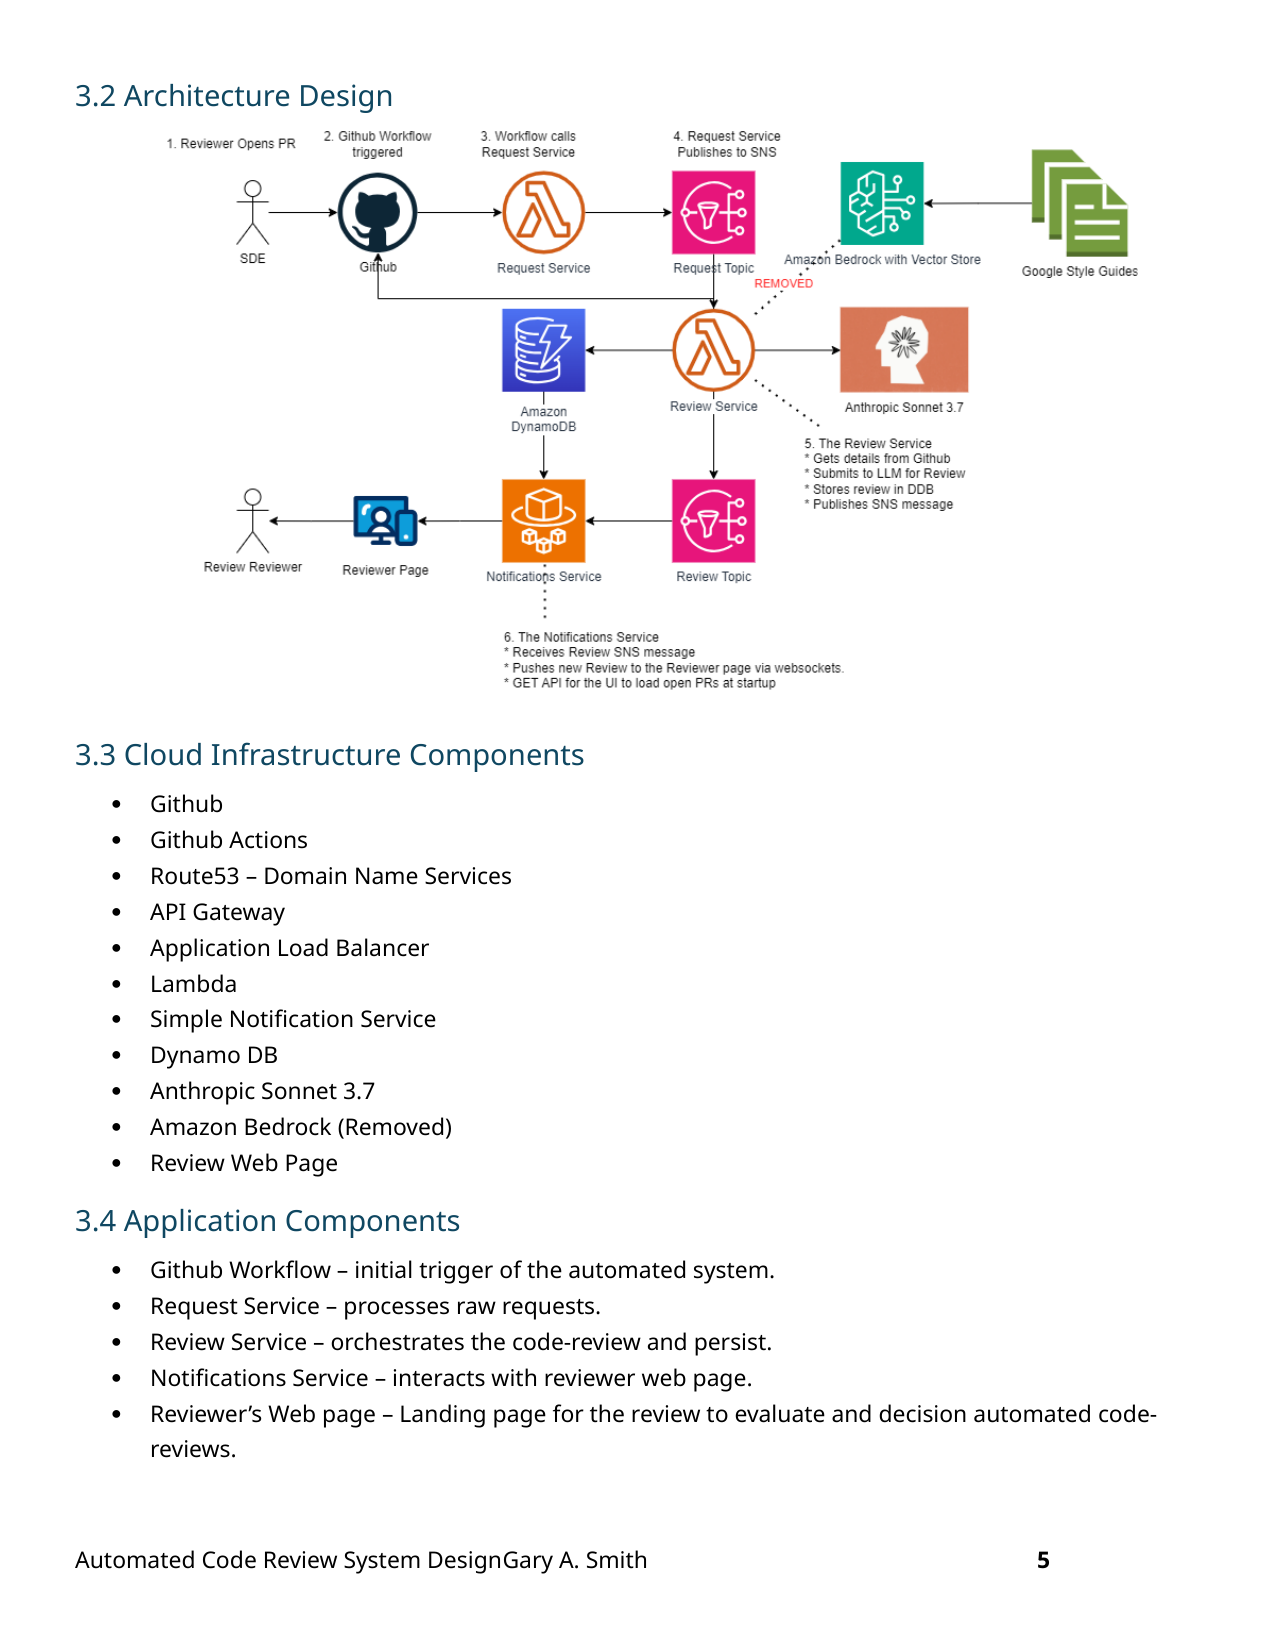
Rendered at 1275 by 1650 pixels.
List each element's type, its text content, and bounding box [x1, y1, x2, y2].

list Github Actions [112, 824, 1200, 855]
list Github [112, 788, 1200, 819]
list Simple Notification Service [112, 1003, 1200, 1035]
list Review Web Page [112, 1147, 1200, 1178]
list Review Service – orchestrates the code-review and persist. [112, 1326, 1200, 1357]
subtitle 3.4 Application Components [75, 1200, 1200, 1239]
list Application Load Balancer [112, 932, 1200, 963]
list Notifications Service – interacts with reviewer web page. [112, 1362, 1200, 1393]
list API Gateway [112, 896, 1200, 927]
list Request Service – processes raw requests. [112, 1290, 1200, 1321]
list Amazon Bedrock (Removed) [112, 1111, 1200, 1142]
list Github Workflow – initial trigger of the automated system. [112, 1254, 1200, 1285]
subtitle 3.2 Architecture Design [75, 75, 1200, 115]
subtitle 3.3 Cloud Infrastructure Components [75, 734, 1200, 773]
list Anthropic Sonnet 3.7 [112, 1075, 1200, 1107]
list Lambda [112, 967, 1200, 999]
list Route53 – Domain Name Services [112, 860, 1200, 891]
list Reviewer’s Web page – Landing page for the review to evaluate and decision automated code-reviews. [112, 1397, 1200, 1465]
list Dynamo DB [112, 1039, 1200, 1071]
picture [162, 128, 1138, 713]
